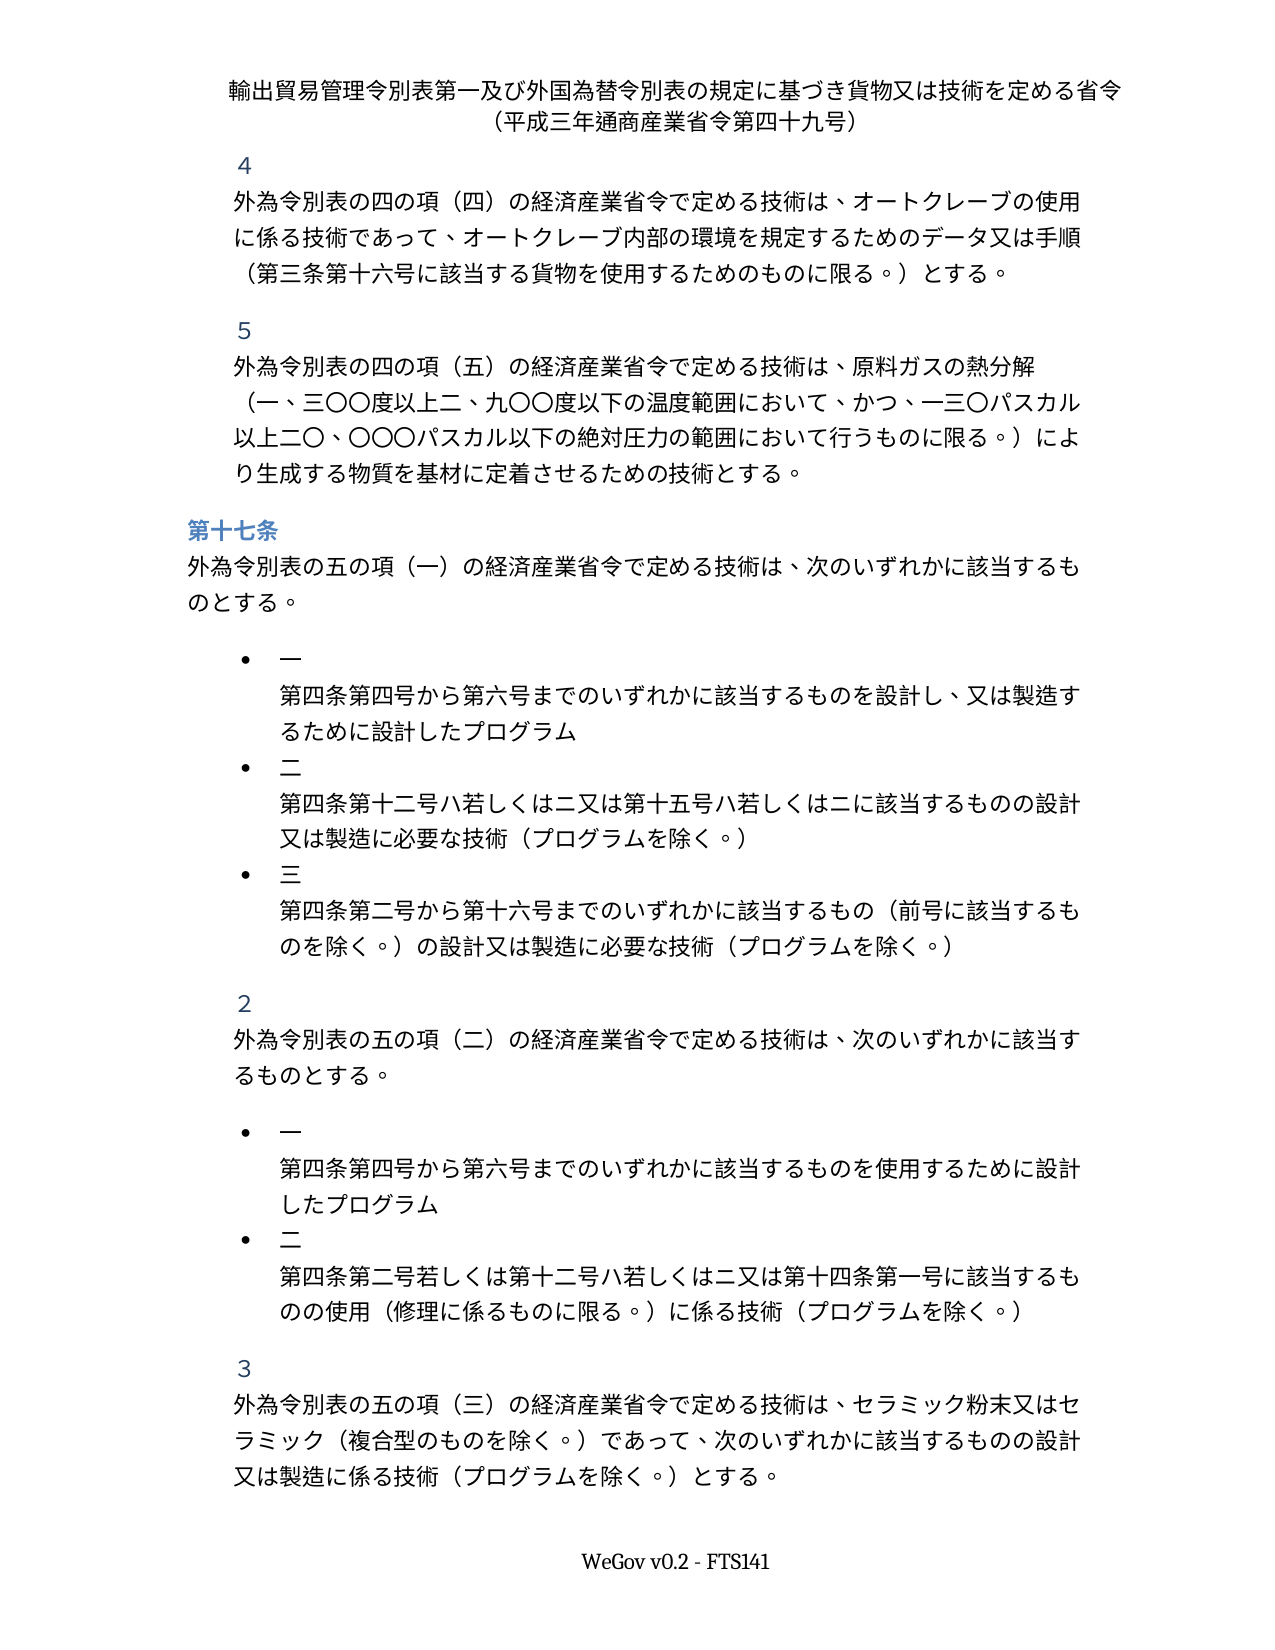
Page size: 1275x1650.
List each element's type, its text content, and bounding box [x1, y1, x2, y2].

list 三 第四条第二号から第十六号までのいずれかに該当するもの（前号に該当するものを除く。）の設計又は製造に必要な技術（プログラムを除く。） [242, 859, 1087, 962]
text 外為令別表の四の項（四）の経済産業省令で定める技術は、オートクレーブの使用に係る技術であって、オートクレーブ内部の環境を規定するためのデータ又は手順（第三条第十六号に該当する貨物を使用するためのものに限る。）とする。 [233, 186, 1087, 289]
text 外為令別表の五の項（二）の経済産業省令で定める技術は、次のいずれかに該当するものとする。 [233, 1024, 1087, 1091]
text 外為令別表の五の項（一）の経済産業省令で定める技術は、次のいずれかに該当するものとする。 [187, 551, 1087, 618]
subtitle 第十七条 [187, 515, 1087, 546]
subtitle ２ [233, 988, 1087, 1019]
text 外為令別表の四の項（五）の経済産業省令で定める技術は、原料ガスの熱分解（一、三〇〇度以上二、九〇〇度以下の温度範囲において、かつ、一三〇パスカル以上二〇、〇〇〇パスカル以下の絶対圧力の範囲において行うものに限る。）により生成する物質を基材に定着させるための技術とする。 [233, 351, 1087, 489]
subtitle ３ [233, 1353, 1087, 1384]
text 外為令別表の五の項（三）の経済産業省令で定める技術は、セラミック粉末又はセラミック（複合型のものを除く。）であって、次のいずれかに該当するものの設計又は製造に係る技術（プログラムを除く。）とする。 [233, 1389, 1087, 1492]
subtitle ５ [233, 314, 1087, 346]
list 二 第四条第二号若しくは第十二号ハ若しくはニ又は第十四条第一号に該当するものの使用（修理に係るものに限る。）に係る技術（プログラムを除く。） [242, 1224, 1087, 1328]
list 二 第四条第十二号ハ若しくはニ又は第十五号ハ若しくはニに該当するものの設計又は製造に必要な技術（プログラムを除く。） [242, 752, 1087, 855]
list 一 第四条第四号から第六号までのいずれかに該当するものを設計し、又は製造するために設計したプログラム [242, 644, 1087, 747]
list 一 第四条第四号から第六号までのいずれかに該当するものを使用するために設計したプログラム [242, 1117, 1087, 1220]
subtitle ４ [233, 150, 1087, 181]
